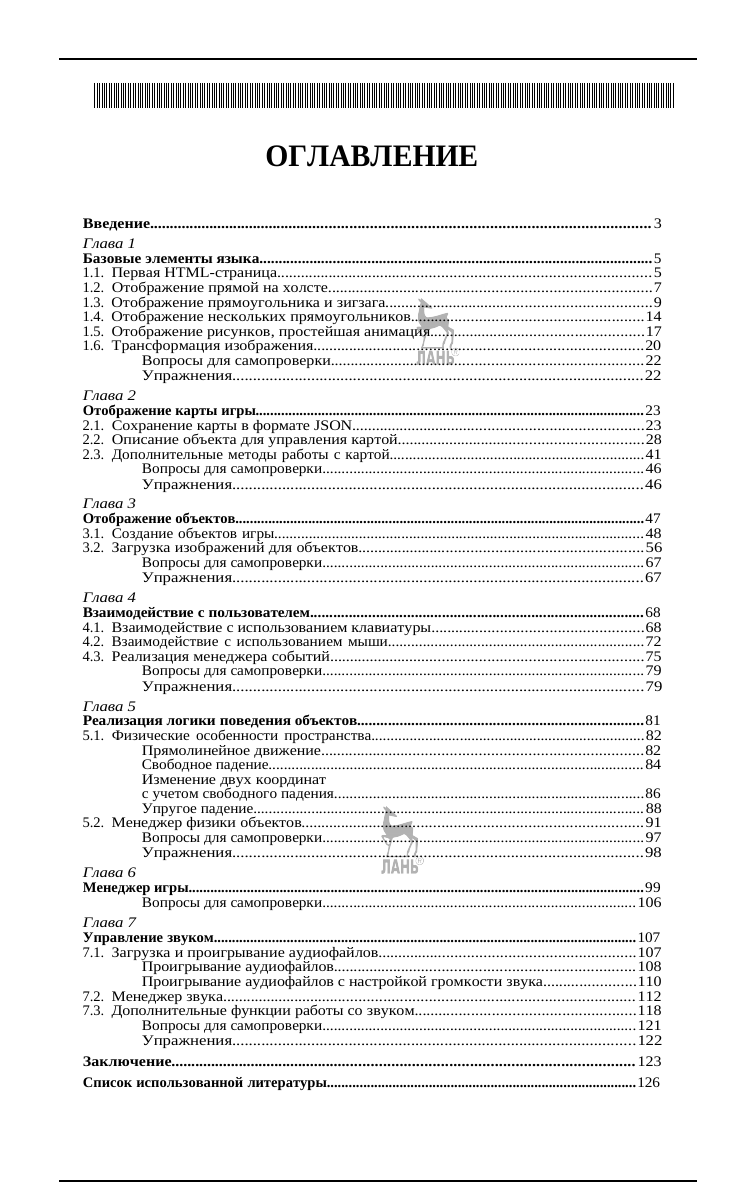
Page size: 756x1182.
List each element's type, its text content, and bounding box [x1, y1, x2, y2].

picture [416, 298, 460, 365]
subtitle ОГЛАВЛЕНИЕ [125, 138, 619, 174]
picture [381, 806, 424, 874]
